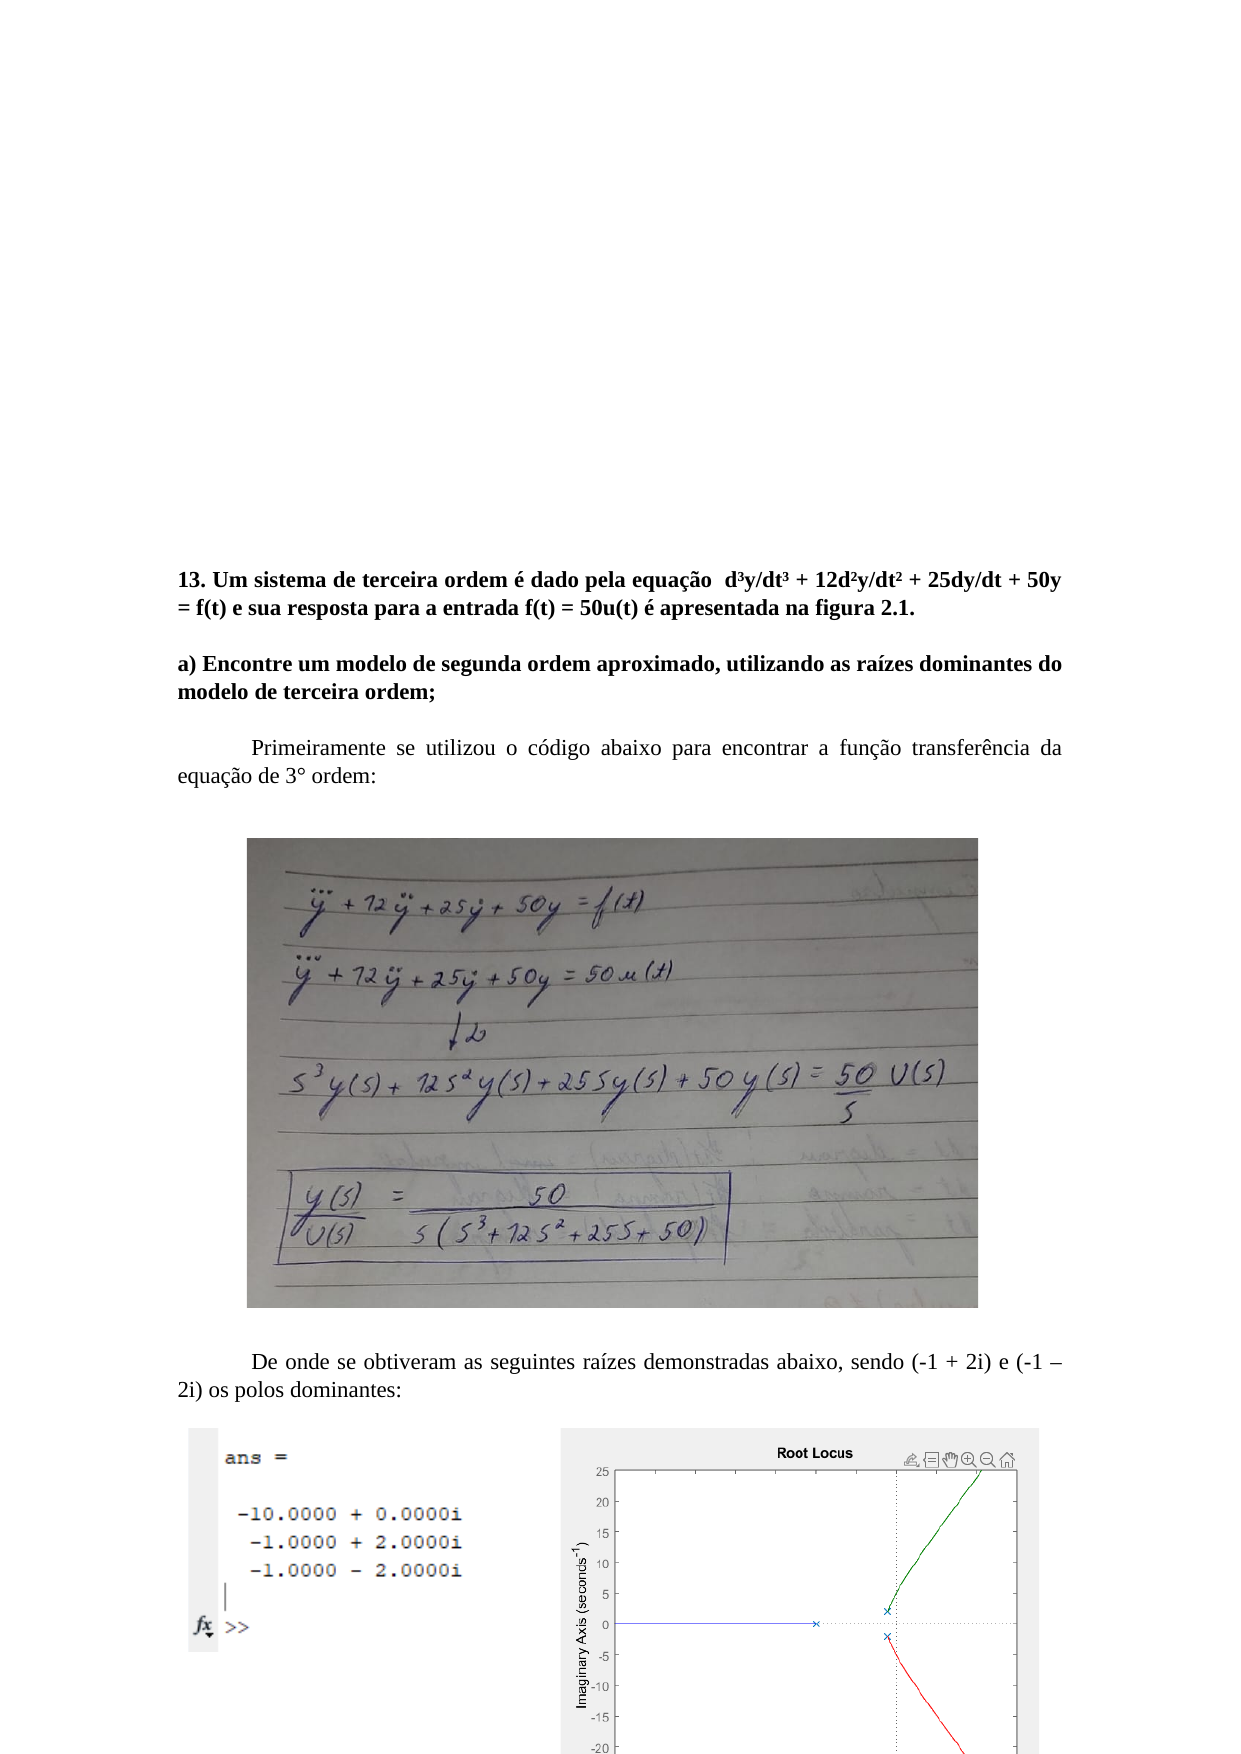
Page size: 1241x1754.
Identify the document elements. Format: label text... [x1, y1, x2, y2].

text a) Encontre um modelo de segunda ordem aproximado, utilizando as raízes dominantes do modelo de terceira ordem; [177, 650, 1063, 704]
text Primeiramente se utilizou o código abaixo para encontrar a função transferência da equação de 3° ordem: [177, 734, 1063, 788]
text De onde se obtiveram as seguintes raízes demonstradas abaixo, sendo (-1 + 2i) e (-1 – 2i) os polos dominantes: [177, 1348, 1063, 1402]
picture [560, 1428, 1040, 1754]
picture [187, 1428, 502, 1651]
picture [246, 838, 979, 1308]
text 13. Um sistema de terceira ordem é dado pela equação d³y/dt³ + 12d²y/dt² + 25dy/dt + 50y = f(t) e sua resposta para a entrada f(t) = 50u(t) é apresentada na figura 2.1. [177, 566, 1063, 621]
